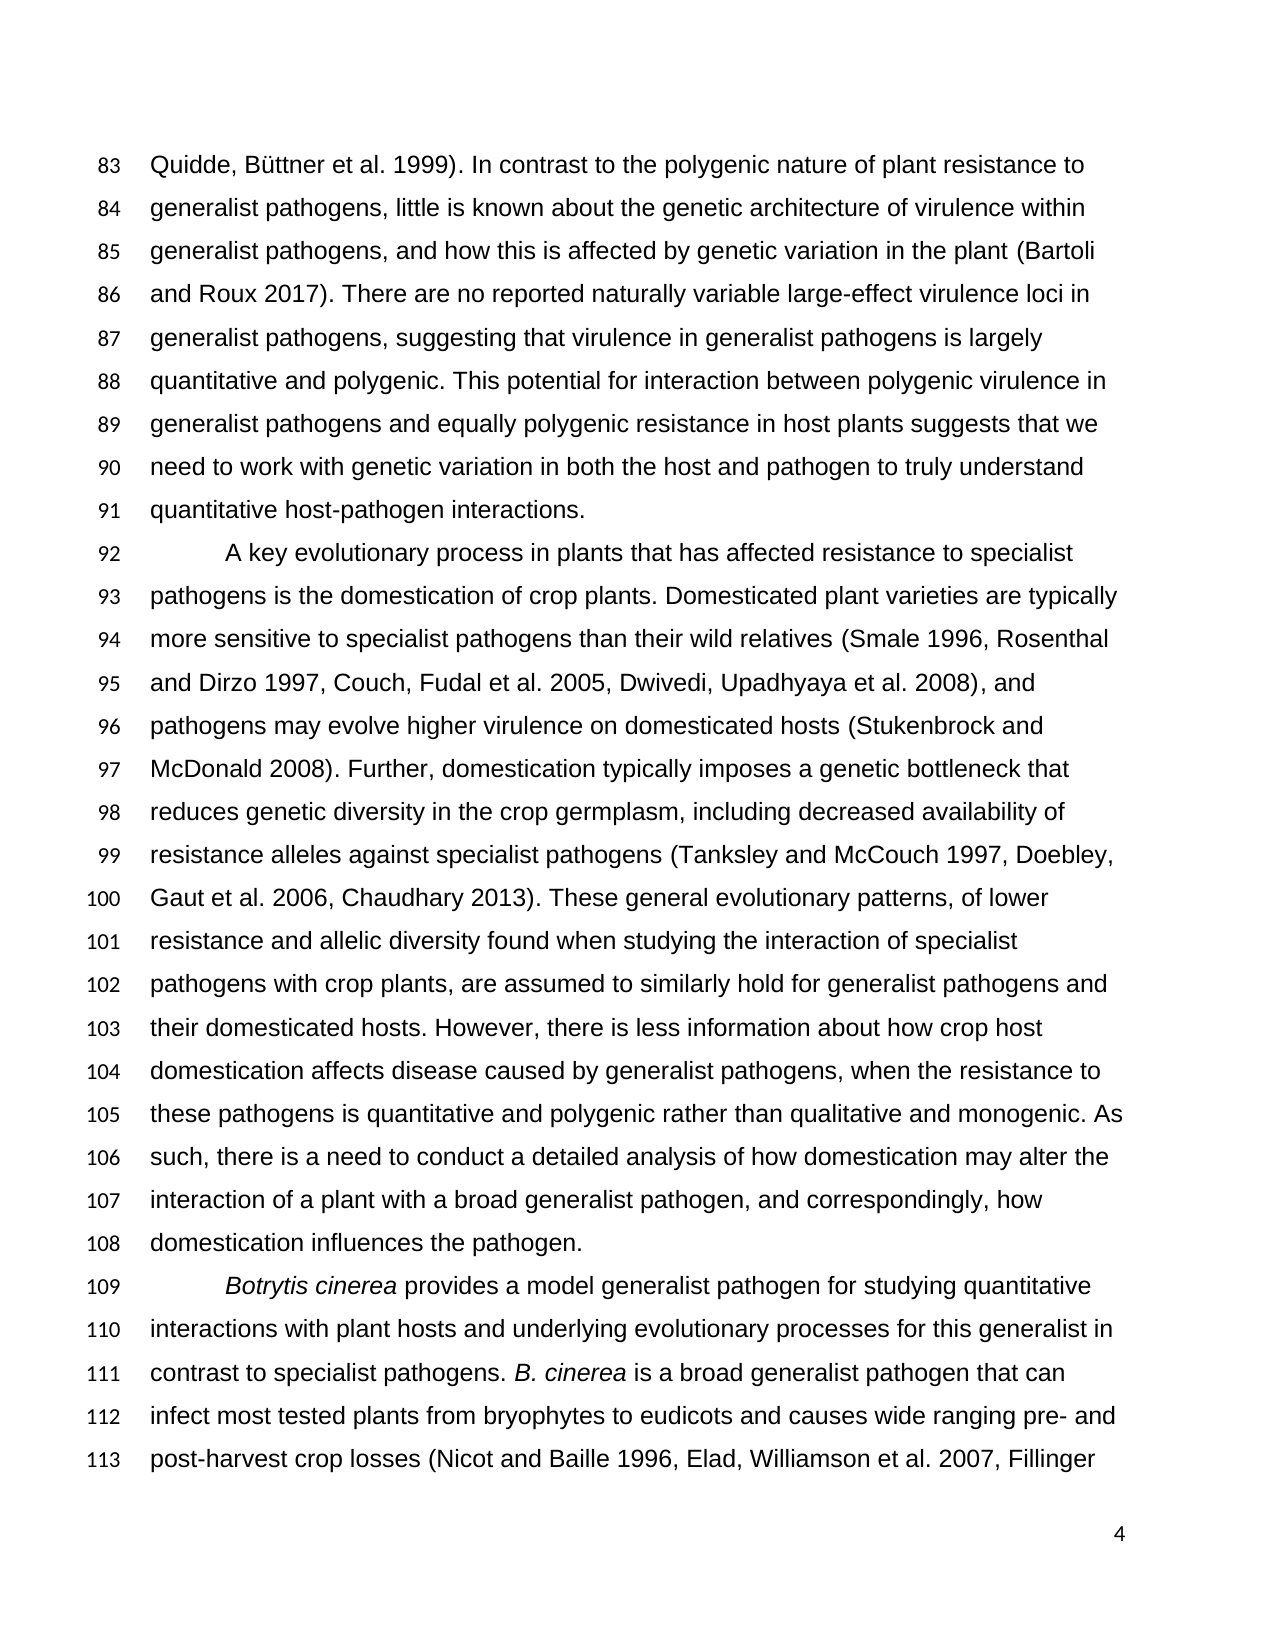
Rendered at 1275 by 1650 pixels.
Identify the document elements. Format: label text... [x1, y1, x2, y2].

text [150, 1271, 1125, 1472]
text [150, 150, 1125, 524]
text A key evolutionary process in plants that has affected resistance to specialist pathogens is the domestication of crop plants. Domesticated plant varieties are typically more sensitive to specialist pathogens than their wild relatives (Smale 1996, Rosenthal and Dirzo 1997, Couch, Fudal et al. 2005, Dwivedi, Upadhyaya et al. 2008), and pathogens may evolve higher virulence on domesticated hosts (Stukenbrock and McDonald 2008). Further, domestication typically imposes a genetic bottleneck that reduces genetic diversity in the crop germplasm, including decreased availability of resistance alleles against specialist pathogens (Tanksley and McCouch 1997, Doebley, Gaut et al. 2006, Chaudhary 2013). These general evolutionary patterns, of lower resistance and allelic diversity found when studying the interaction of specialist pathogens with crop plants, are assumed to similarly hold for generalist pathogens and their domesticated hosts. However, there is less information about how crop host domestication affects disease caused by generalist pathogens, when the resistance to these pathogens is quantitative and polygenic rather than qualitative and monogenic. As such, there is a need to conduct a detailed analysis of how domestication may alter the interaction of a plant with a broad generalist pathogen, and correspondingly, how domestication influences the pathogen. [150, 538, 1125, 1257]
